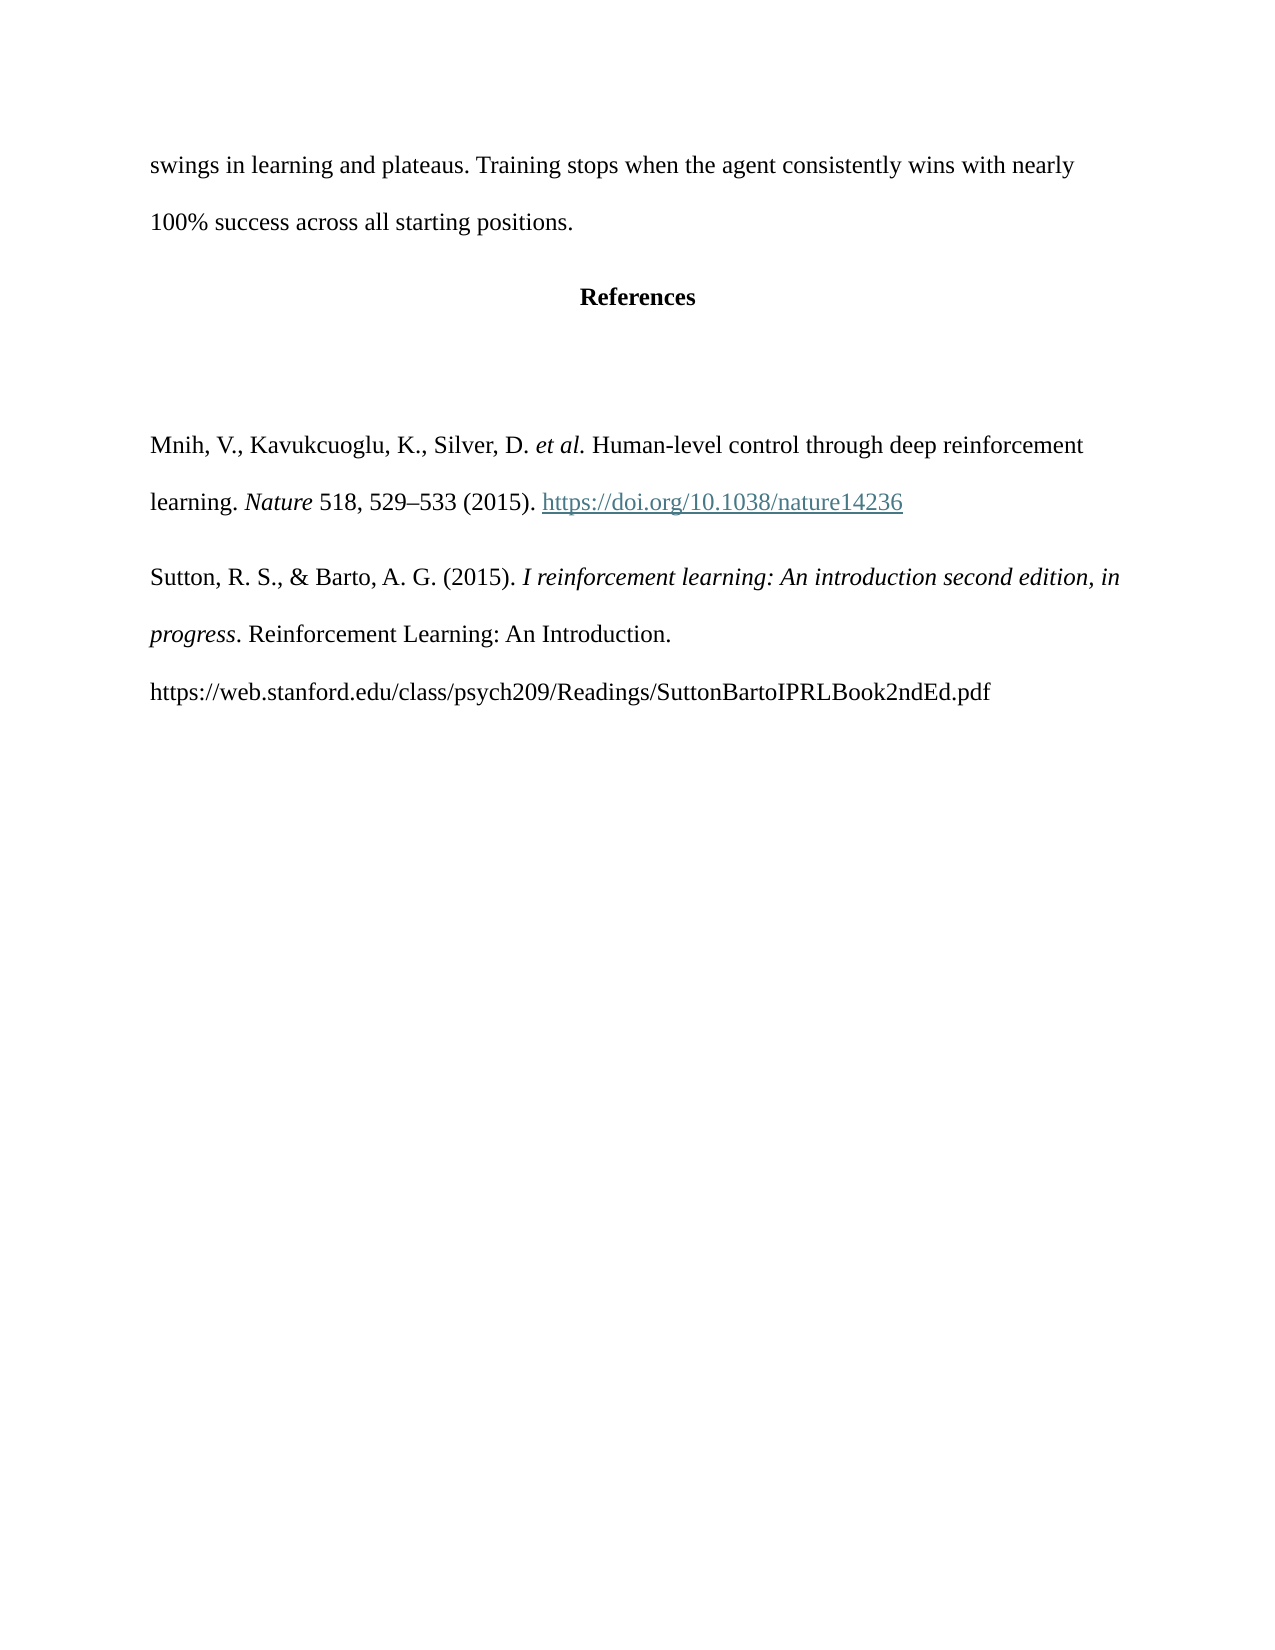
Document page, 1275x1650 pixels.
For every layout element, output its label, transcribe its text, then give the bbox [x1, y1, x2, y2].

text Mnih, V., Kavukcuoglu, K., Silver, D. et al. Human-level control through deep reinforcement learning. Nature 518, 529–533 (2015). https://doi.org/10.1038/nature14236 [150, 430, 1125, 516]
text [150, 150, 1125, 236]
text References [150, 282, 1125, 310]
text Sutton, R. S., & Barto, A. G. (2015). I reinforcement learning: An introduction second edition, in progress. Reinforcement Learning: An Introduction. https://web.stanford.edu/class/psych209/Readings/SuttonBartoIPRLBook2ndEd.pdf [150, 562, 1125, 705]
